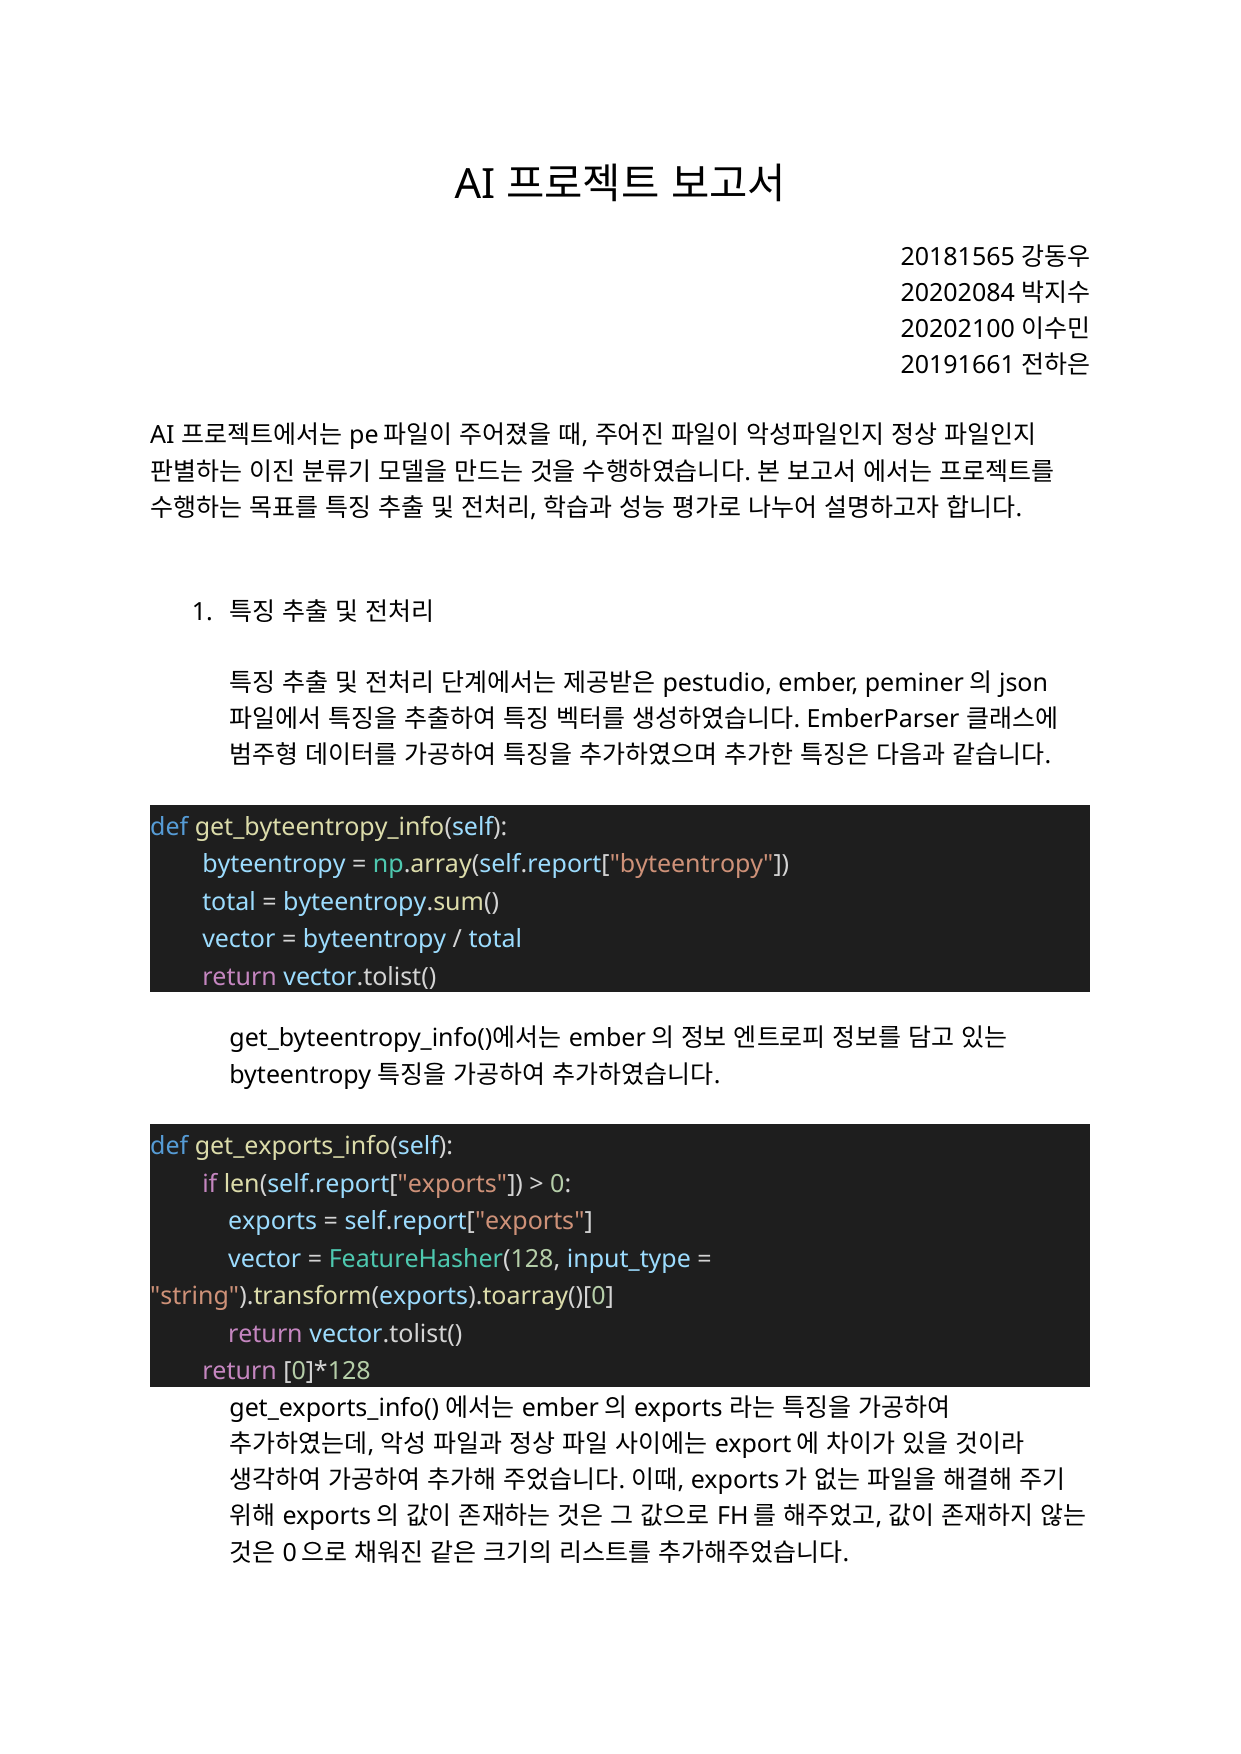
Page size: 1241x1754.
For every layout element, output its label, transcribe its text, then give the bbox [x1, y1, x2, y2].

text if len(self.report["exports"]) > 0: [150, 1162, 1090, 1199]
text 20181565 강동우 [150, 236, 1090, 272]
text 20202084 박지수 [150, 272, 1090, 308]
text vector = byteentropy / total [150, 917, 1090, 955]
text return [0]*128 [150, 1349, 1090, 1387]
list 특징 추출 및 전처리 [192, 592, 1090, 628]
text return vector.tolist() [150, 1312, 1090, 1349]
text return vector.tolist() [150, 955, 1090, 992]
text 20191661 전하은 [150, 345, 1090, 381]
list get_exports_info() 에서는 ember의 exports 라는 특징을 가공하여 추가하였는데, 악성 파일과 정상 파일 사이에는 export에 차이가 있을 것이라 생각하여 가공하여 추가해 주었습니다. 이때, exports가 없는 파일을 해결해 주기 위해 exports의 값이 존재하는 것은 그 값으로 FH를 해주었고, 값이 존재하지 않는 것은 0으로 채워진 같은 크기의 리스트를 추가해주었습니다. [229, 1387, 1090, 1568]
text def get_byteentropy_info(self): [150, 805, 1090, 842]
text total = byteentropy.sum() [150, 880, 1090, 917]
text exports = self.report["exports"] [150, 1199, 1090, 1237]
text byteentropy = np.array(self.report["byteentropy"]) [150, 842, 1090, 880]
list get_byteentropy_info()에서는 ember의 정보 엔트로피 정보를 담고 있는 byteentropy 특징을 가공하여 추가하였습니다. [229, 1018, 1090, 1090]
text AI 프로젝트 보고서 [150, 150, 1090, 211]
text 20202100 이수민 [150, 308, 1090, 345]
text AI 프로젝트에서는 pe파일이 주어졌을 때, 주어진 파일이 악성파일인지 정상 파일인지 판별하는 이진 분류기 모델을 만드는 것을 수행하였습니다. 본 보고서 에서는 프로젝트를 수행하는 목표를 특징 추출 및 전처리, 학습과 성능 평가로 나누어 설명하고자 합니다. [150, 415, 1090, 524]
list 특징 추출 및 전처리 단계에서는 제공받은 pestudio, ember, peminer의 json 파일에서 특징을 추출하여 특징 벡터를 생성하였습니다. EmberParser 클래스에 범주형 데이터를 가공하여 특징을 추가하였으며 추가한 특징은 다음과 같습니다. [229, 662, 1090, 771]
text vector = FeatureHasher(128, input_type = "string").transform(exports).toarray()[0] [150, 1237, 1090, 1312]
text def get_exports_info(self): [150, 1124, 1090, 1162]
